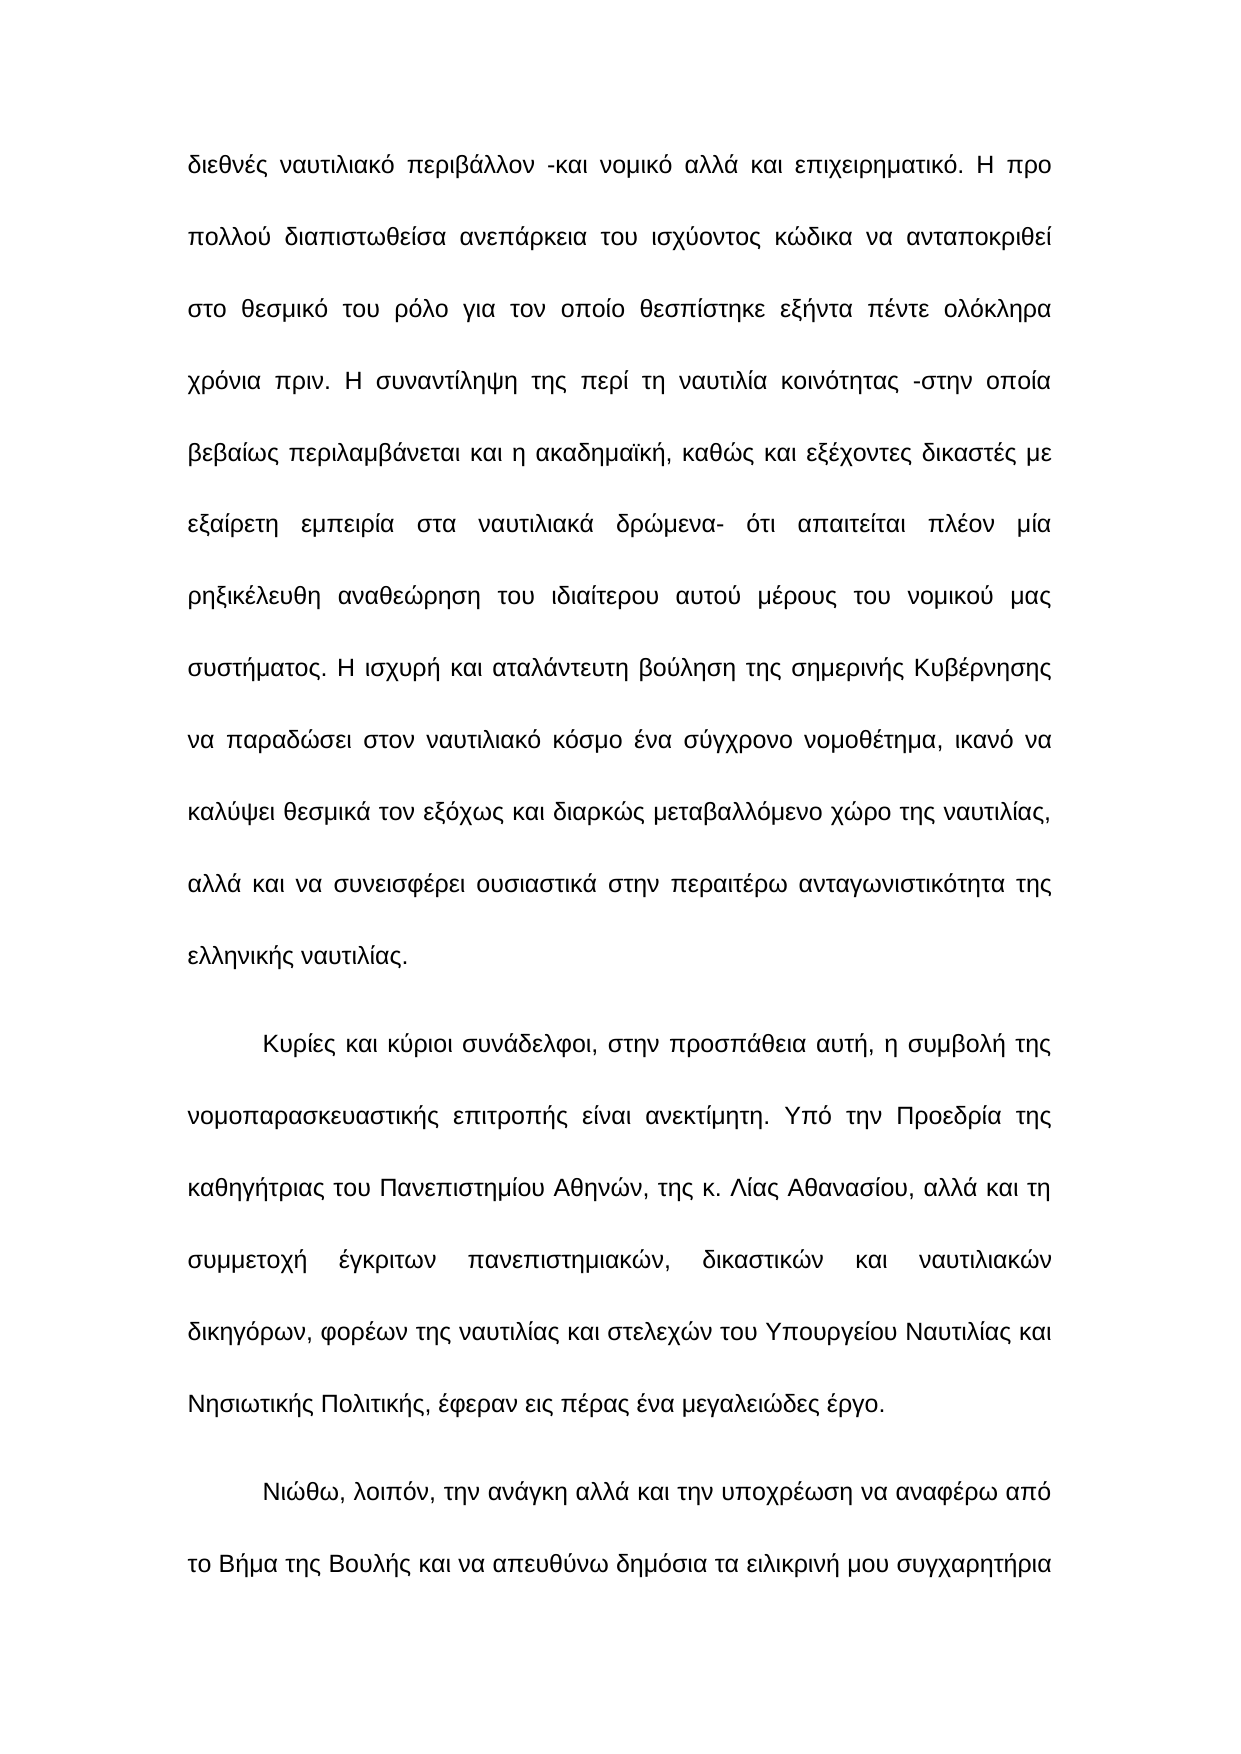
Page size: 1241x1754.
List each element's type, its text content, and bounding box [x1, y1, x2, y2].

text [187, 1477, 1053, 1578]
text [187, 150, 1053, 969]
text Κυρίες και κύριοι συνάδελφοι, στην προσπάθεια αυτή, η συμβολή της νομοπαρασκευαστικής επιτροπής είναι ανεκτίμητη. Υπό την Προεδρία της καθηγήτριας του Πανεπιστημίου Αθηνών, της κ. Λίας Αθανασίου, αλλά και τη συμμετοχή έγκριτων πανεπιστημιακών, δικαστικών και ναυτιλιακών δικηγόρων, φορέων της ναυτιλίας και στελεχών του Υπουργείου Ναυτιλίας και Νησιωτικής Πολιτικής, έφεραν εις πέρας ένα μεγαλειώδες έργο. [187, 1029, 1053, 1417]
